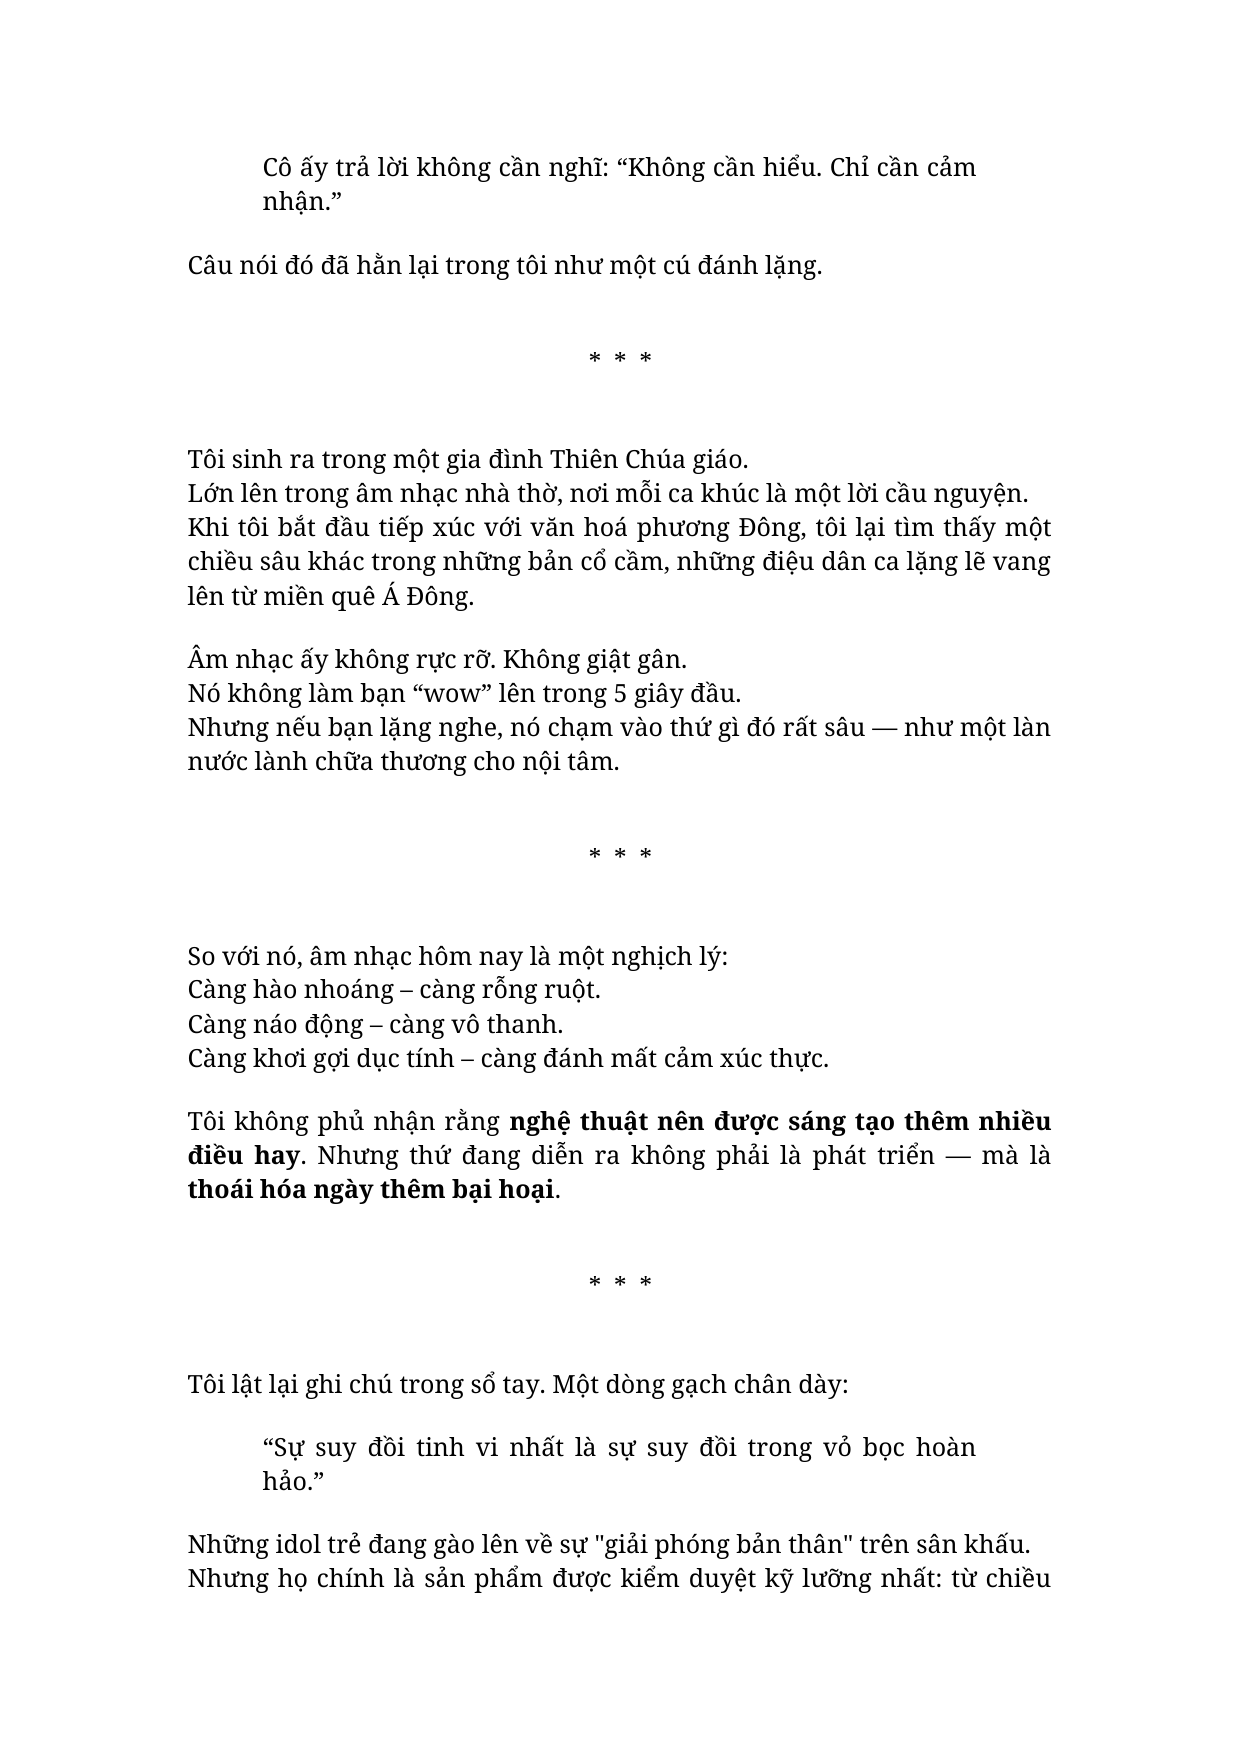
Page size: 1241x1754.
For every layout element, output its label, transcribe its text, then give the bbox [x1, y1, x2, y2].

text Tôi sinh ra trong một gia đình Thiên Chúa giáo. Lớn lên trong âm nhạc nhà thờ, nơi mỗi ca khúc là một lời cầu nguyện. Khi tôi bắt đầu tiếp xúc với văn hoá phương Đông, tôi lại tìm thấy một chiều sâu khác trong những bản cổ cầm, những điệu dân ca lặng lẽ vang lên từ miền quê Á Đông. [187, 442, 1053, 612]
text Câu nói đó đã hằn lại trong tôi như một cú đánh lặng. [187, 247, 1053, 281]
text Âm nhạc ấy không rực rỡ. Không giật gân. Nó không làm bạn “wow” lên trong 5 giây đầu. Nhưng nếu bạn lặng nghe, nó chạm vào thứ gì đó rất sâu — như một làn nước lành chữa thương cho nội tâm. [187, 641, 1053, 778]
text Tôi lật lại ghi chú trong sổ tay. Một dòng gạch chân dày: [187, 1366, 1053, 1400]
text “Sự suy đồi tinh vi nhất là sự suy đồi trong vỏ bọc hoàn hảo.” [262, 1429, 978, 1498]
text * * * [187, 841, 1053, 875]
text * * * [187, 344, 1053, 379]
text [187, 1527, 1053, 1595]
text Tôi không phủ nhận rằng nghệ thuật nên được sáng tạo thêm nhiều điều hay. Nhưng thứ đang diễn ra không phải là phát triển — mà là thoái hóa ngày thêm bại hoại. [187, 1103, 1053, 1206]
text So với nó, âm nhạc hôm nay là một nghịch lý: Càng hào nhoáng – càng rỗng ruột. Càng náo động – càng vô thanh. Càng khơi gợi dục tính – càng đánh mất cảm xúc thực. [187, 938, 1053, 1074]
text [262, 150, 978, 218]
text * * * [187, 1269, 1053, 1303]
